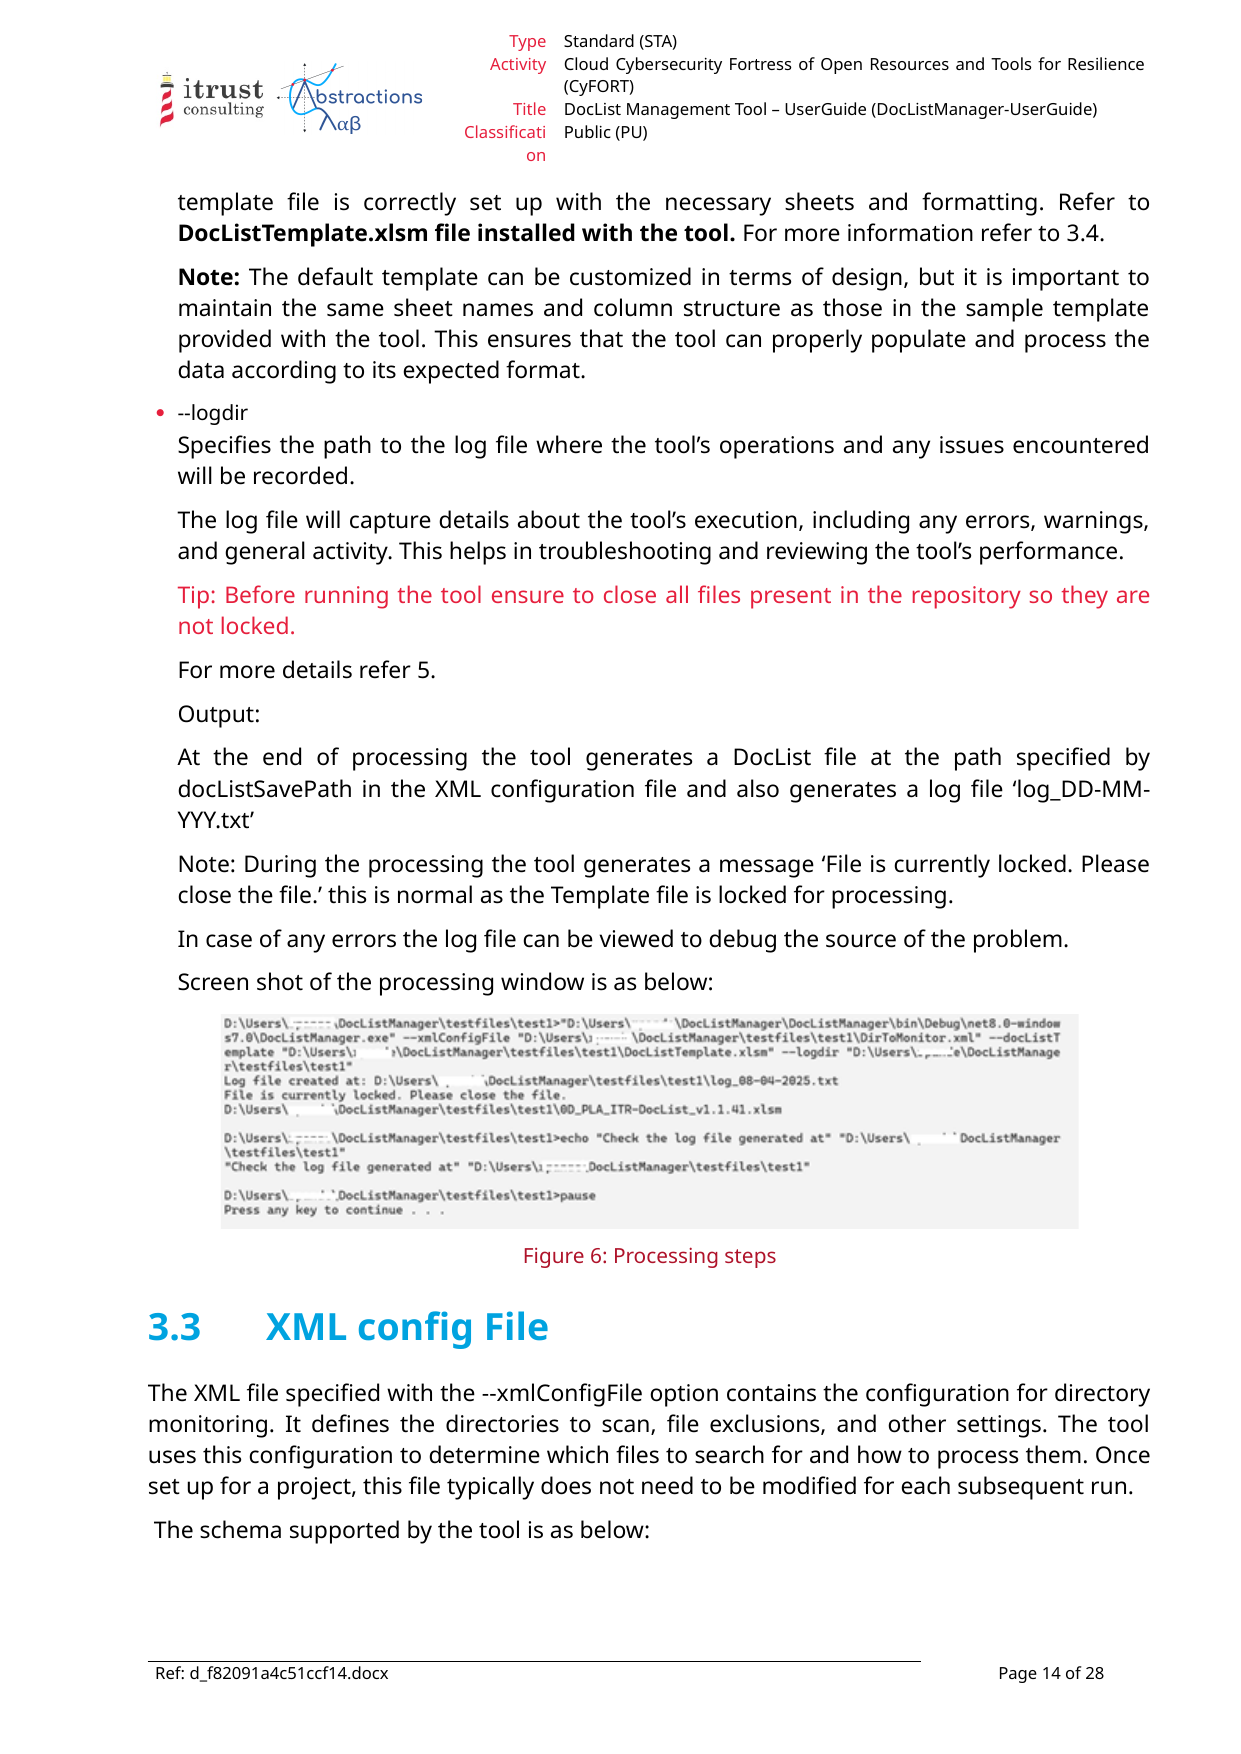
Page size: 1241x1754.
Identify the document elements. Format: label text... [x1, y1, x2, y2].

picture [147, 61, 423, 135]
subtitle XML config File [148, 1300, 1152, 1351]
text In case of any errors the log file can be viewed to debug the source of the problem. [177, 922, 1152, 954]
text Note: The default template can be customized in terms of design, but it is important to maintain the same sheet names and column structure as those in the sample template provided with the tool. This ensures that the tool can properly populate and process the data according to its expected format. [177, 261, 1152, 386]
text --logdir [157, 398, 1152, 427]
text The log file will capture details about the tool’s execution, including any errors, warnings, and general activity. This helps in troubleshooting and reviewing the tool’s performance. [177, 504, 1152, 566]
text Note: During the processing the tool generates a message ‘File is currently locked. Please close the file.’ this is normal as the Template file is locked for processing. [177, 847, 1152, 910]
text Specifies the path to the log file where the tool’s operations and any issues encountered will be recorded. [177, 429, 1152, 491]
text The schema supported by the tool is as below: [148, 1514, 1152, 1545]
text At the end of processing the tool generates a DocList file at the path specified by docListSavePath in the XML configuration file and also generates a log file ‘log_DD-MM-YYY.txt’ [177, 741, 1152, 835]
text Figure 6: Processing steps [148, 1241, 1152, 1269]
text The XML file specified with the --xmlConfigFile option contains the configuration for directory monitoring. It defines the directories to scan, file exclusions, and other settings. The tool uses this configuration to determine which files to search for and how to process them. Once set up for a project, this file typically does not need to be modified for each subsequent run. [148, 1376, 1152, 1501]
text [177, 186, 1152, 248]
picture [220, 1014, 1079, 1229]
text Tip: Before running the tool ensure to close all files present in the repository so they are not locked. [177, 579, 1152, 641]
text For more details refer 5. [177, 654, 1152, 685]
text Output: [177, 697, 1152, 729]
text Screen shot of the processing window is as below: [177, 966, 1152, 997]
